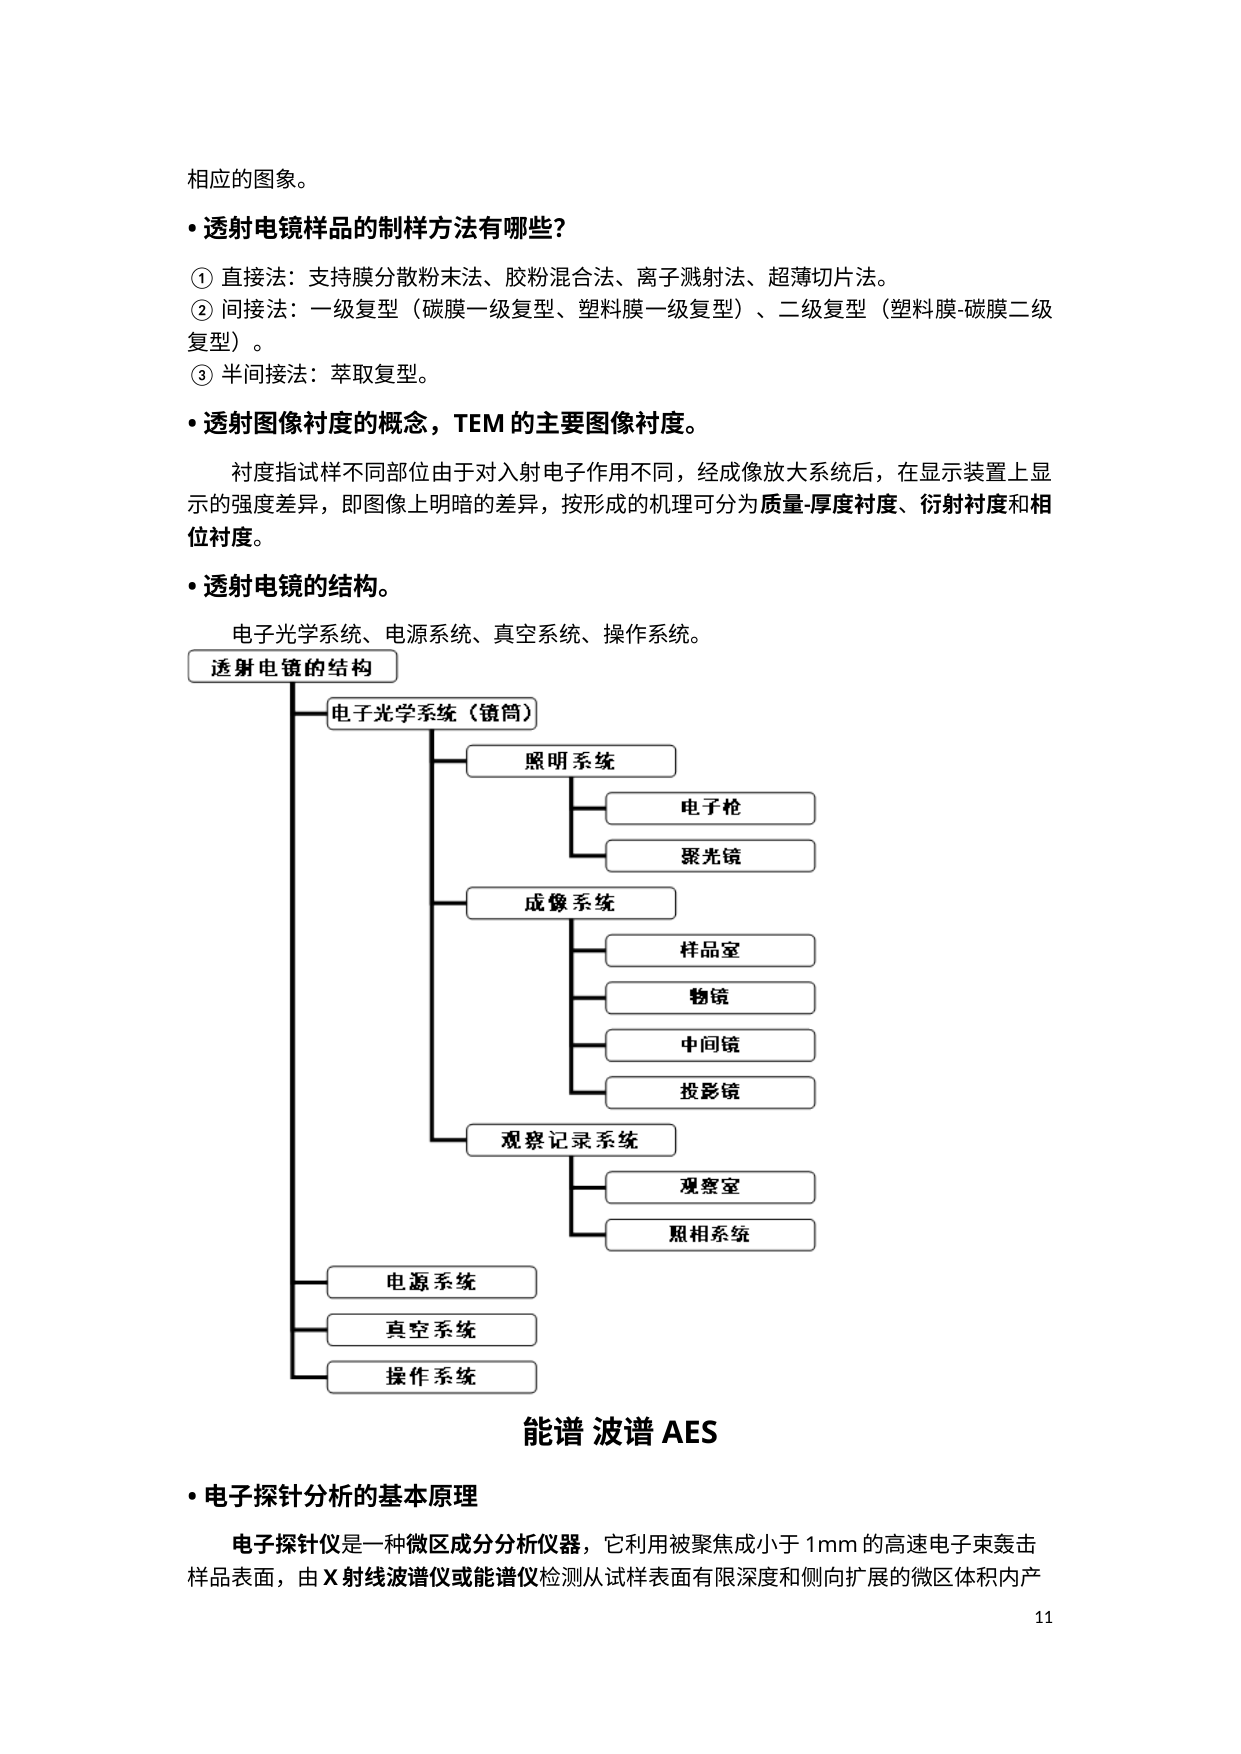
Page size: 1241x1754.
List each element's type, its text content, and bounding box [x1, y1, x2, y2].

picture [187, 649, 818, 1396]
text 衬度指试样不同部位由于对入射电子作用不同，经成像放大系统后，在显示装置上显示的强度差异，即图像上明暗的差异，按形成的机理可分为质量-厚度衬度、衍射衬度和相位衬度。 [187, 454, 1053, 552]
text • 透射电镜样品的制样方法有哪些？ [187, 194, 1053, 259]
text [187, 1527, 1053, 1592]
text ②间接法：一级复型（碳膜一级复型、塑料膜一级复型）、二级复型（塑料膜-碳膜二级复型）。 [187, 292, 1053, 357]
text 电子光学系统、电源系统、真空系统、操作系统。 [187, 617, 1053, 649]
text ①直接法：支持膜分散粉末法、胶粉混合法、离子溅射法、超薄切片法。 [187, 259, 1053, 292]
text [187, 162, 1053, 194]
text ③半间接法：萃取复型。 [187, 357, 1053, 389]
text • 电子探针分析的基本原理 [187, 1462, 1053, 1527]
text • 透射电镜的结构。 [187, 552, 1053, 617]
text 能谱 波谱 AES [187, 1397, 1053, 1462]
text • 透射图像衬度的概念，TEM的主要图像衬度。 [187, 389, 1053, 454]
